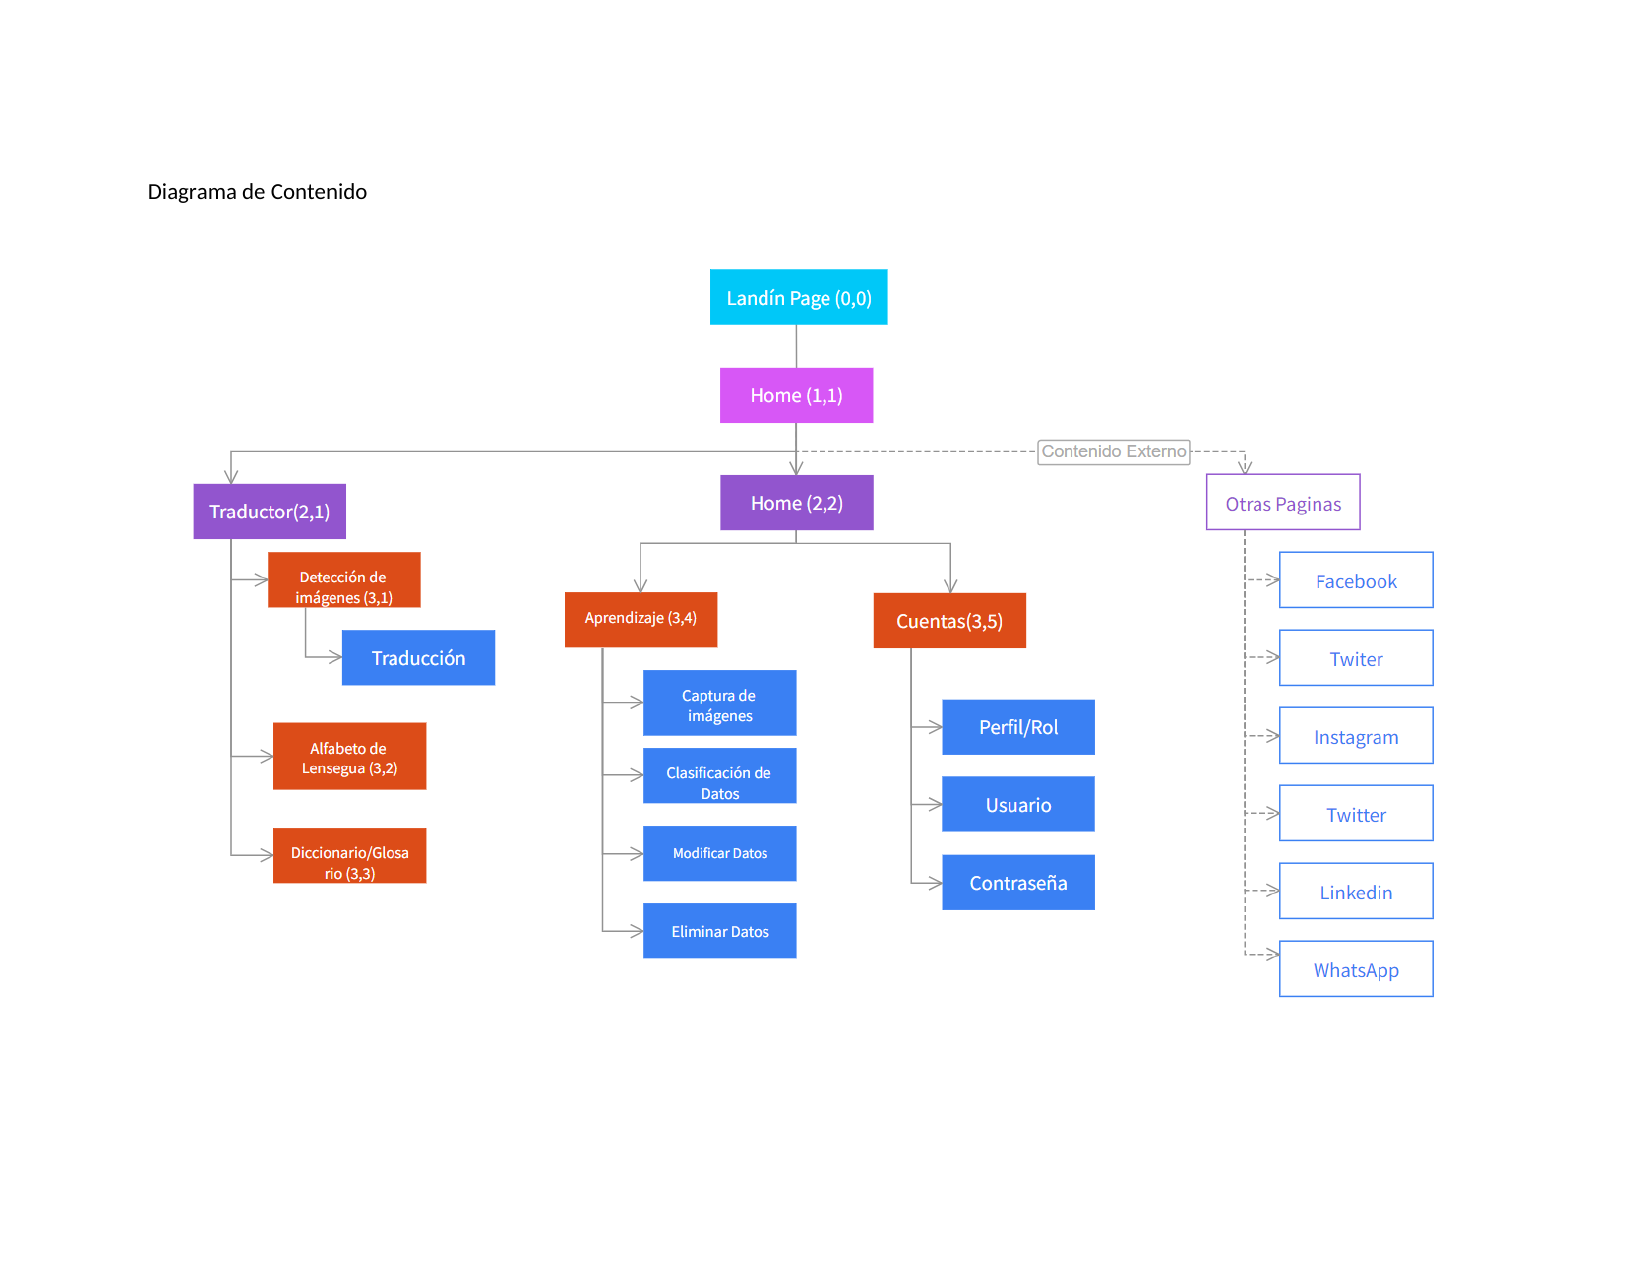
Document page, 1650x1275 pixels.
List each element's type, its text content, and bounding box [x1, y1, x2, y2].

picture [147, 261, 1503, 1020]
text Diagrama de Contenido [148, 177, 1502, 205]
